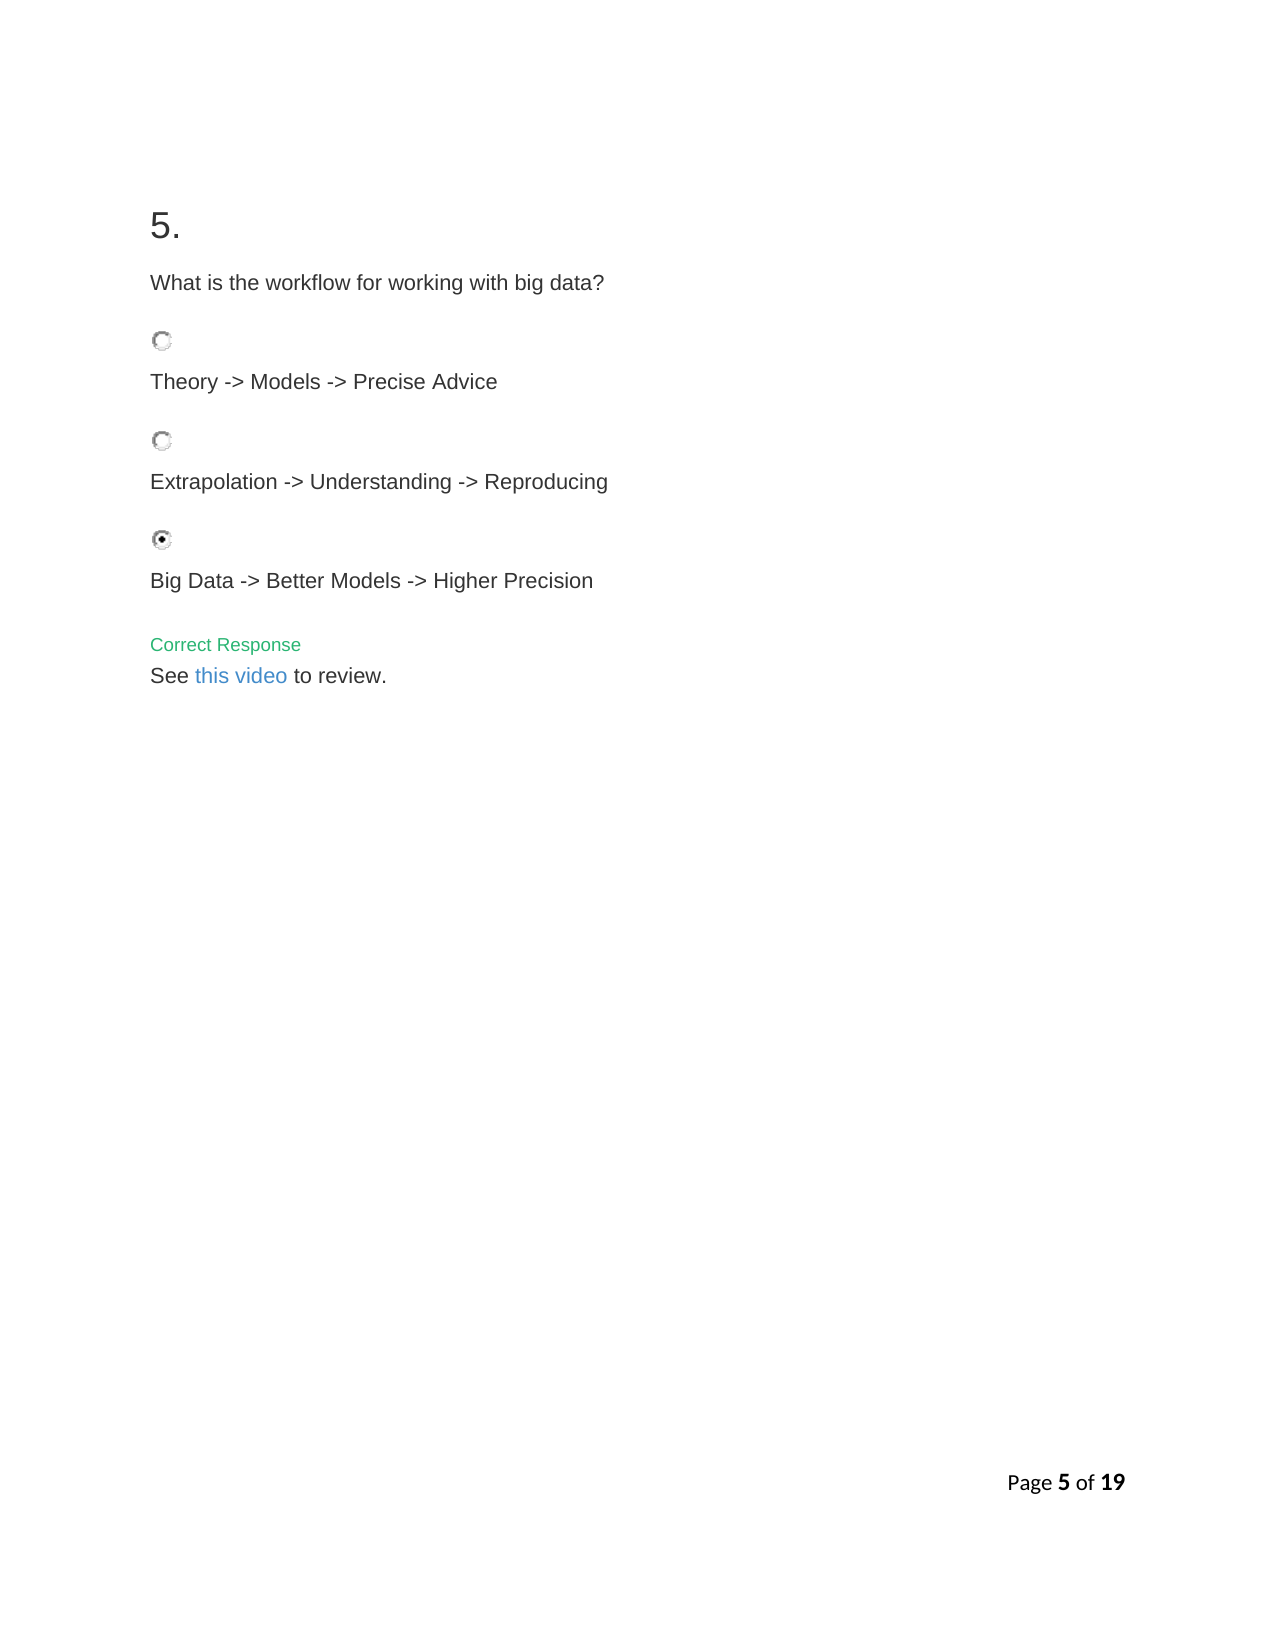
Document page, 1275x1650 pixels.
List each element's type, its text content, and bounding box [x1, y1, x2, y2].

text What is the workflow for working with big data? [150, 262, 1125, 294]
text Correct Response [150, 622, 1125, 655]
text Big Data -> Better Models -> Higher Precision [150, 561, 1125, 593]
text See this video to review. [150, 655, 1125, 688]
text Theory -> Models -> Precise Advice [150, 361, 1125, 394]
text Extrapolation -> Understanding -> Reproducing [150, 461, 1125, 494]
text 5. [150, 203, 1125, 246]
